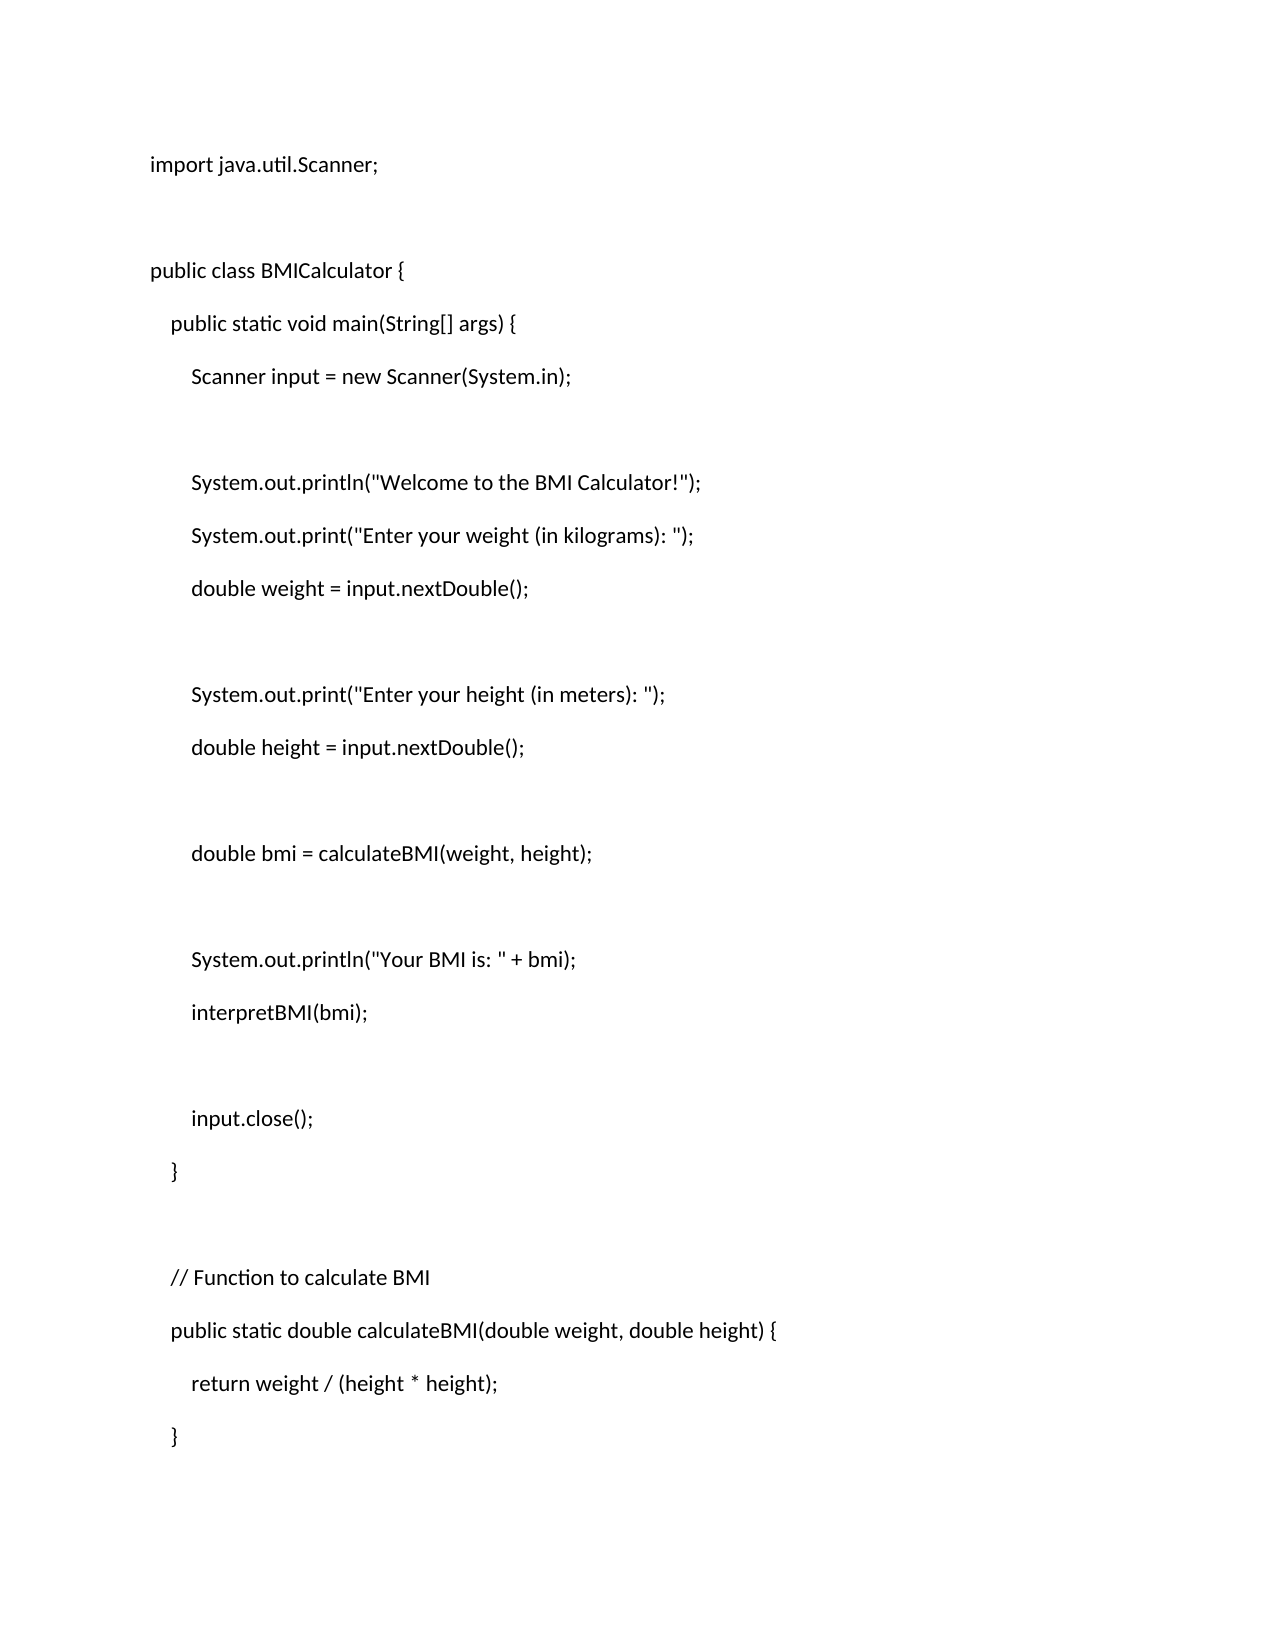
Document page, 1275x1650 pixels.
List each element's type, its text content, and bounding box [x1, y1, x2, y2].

text public static void main(String[] args) { [150, 309, 1125, 337]
text System.out.println("Welcome to the BMI Calculator!"); [150, 468, 1125, 496]
text import java.util.Scanner; [150, 150, 1125, 178]
text System.out.print("Enter your weight (in kilograms): "); [150, 521, 1125, 549]
text input.close(); [150, 1104, 1125, 1132]
text // Function to calculate BMI [150, 1263, 1125, 1291]
text double bmi = calculateBMI(weight, height); [150, 839, 1125, 867]
text public static double calculateBMI(double weight, double height) { [150, 1316, 1125, 1344]
text System.out.println("Your BMI is: " + bmi); [150, 945, 1125, 973]
text double height = input.nextDouble(); [150, 733, 1125, 761]
text Scanner input = new Scanner(System.in); [150, 362, 1125, 390]
text double weight = input.nextDouble(); [150, 574, 1125, 602]
text } [150, 1422, 1125, 1451]
text System.out.print("Enter your height (in meters): "); [150, 680, 1125, 708]
text interpretBMI(bmi); [150, 998, 1125, 1026]
text public class BMICalculator { [150, 256, 1125, 284]
text } [150, 1157, 1125, 1185]
text return weight / (height * height); [150, 1369, 1125, 1397]
